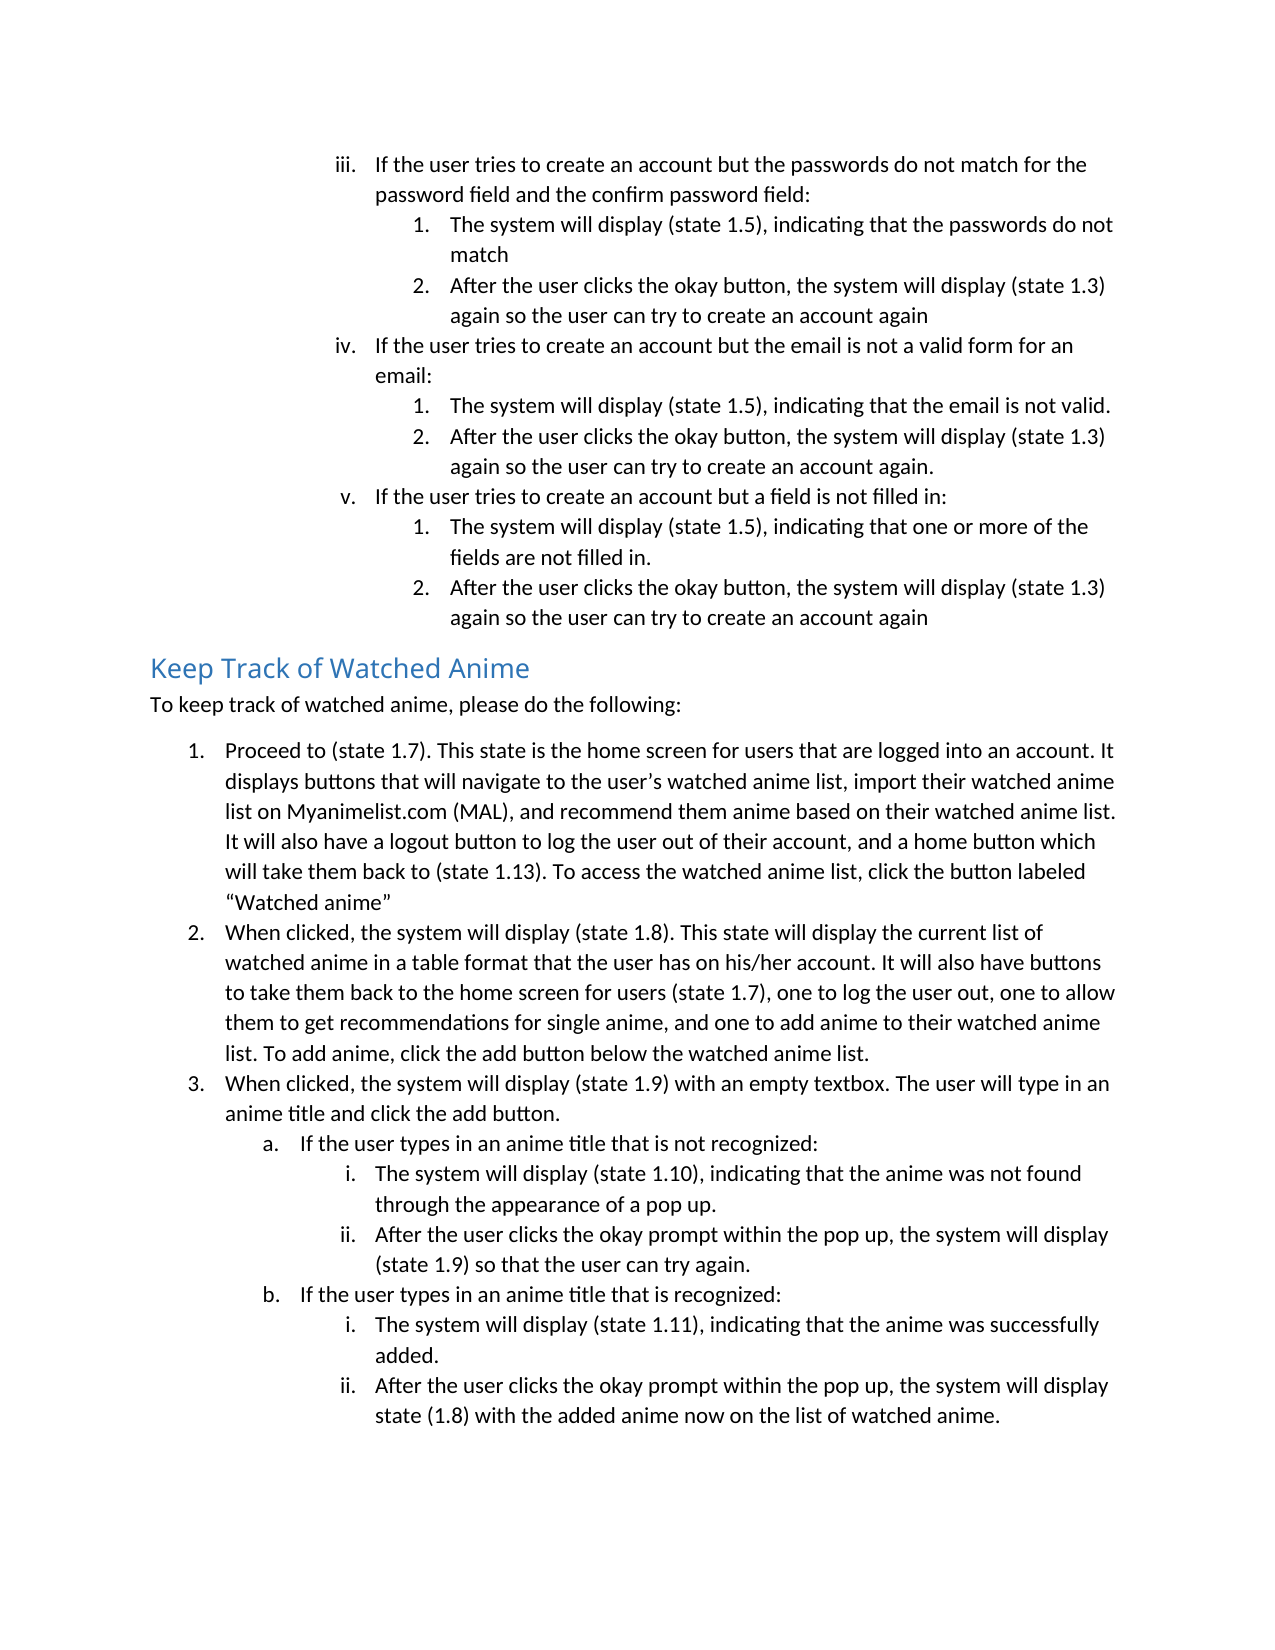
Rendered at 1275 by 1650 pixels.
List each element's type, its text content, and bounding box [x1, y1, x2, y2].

list The system will display (state 1.11), indicating that the anime was successfully added. [356, 1311, 1125, 1369]
text To keep track of watched anime, please do the following: [150, 690, 1125, 718]
list When clicked, the system will display (state 1.9) with an empty textbox. The user will type in an anime title and click the add button. [187, 1069, 1125, 1127]
list If the user tries to create an account but the passwords do not match for the password field and the confirm password field: [356, 150, 1125, 208]
list If the user tries to create an account but the email is not a valid form for an email: [356, 331, 1125, 389]
list The system will display (state 1.5), indicating that the email is not valid. [412, 392, 1125, 420]
list The system will display (state 1.5), indicating that one or more of the fields are not filled in. [412, 512, 1125, 571]
list If the user types in an anime title that is recognized: [262, 1280, 1125, 1308]
subtitle Keep Track of Watched Anime [150, 650, 1125, 687]
list When clicked, the system will display (state 1.8). This state will display the current list of watched anime in a table format that the user has on his/her account. It will also have buttons to take them back to the home screen for users (state 1.7), one to log the user out, one to allow them to get recommendations for single anime, and one to add anime to their watched anime list. To add anime, click the add button below the watched anime list. [187, 918, 1125, 1067]
list After the user clicks the okay prompt within the pop up, the system will display state (1.8) with the added anime now on the list of watched anime. [356, 1371, 1125, 1429]
list If the user types in an anime title that is not recognized: [262, 1129, 1125, 1157]
list After the user clicks the okay button, the system will display (state 1.3) again so the user can try to create an account again [412, 271, 1125, 329]
list If the user tries to create an account but a field is not filled in: [356, 482, 1125, 510]
list Proceed to (state 1.7). This state is the home screen for users that are logged into an account. It displays buttons that will navigate to the user’s watched anime list, import their watched anime list on Myanimelist.com (MAL), and recommend them anime based on their watched anime list. It will also have a logout button to log the user out of their account, and a home button which will take them back to (state 1.13). To access the watched anime list, click the button labeled “Watched anime” [187, 737, 1125, 916]
list The system will display (state 1.5), indicating that the passwords do not match [412, 210, 1125, 269]
list The system will display (state 1.10), indicating that the anime was not found through the appearance of a pop up. [356, 1159, 1125, 1218]
list After the user clicks the okay prompt within the pop up, the system will display (state 1.9) so that the user can try again. [356, 1220, 1125, 1278]
list After the user clicks the okay button, the system will display (state 1.3) again so the user can try to create an account again [412, 573, 1125, 631]
list After the user clicks the okay button, the system will display (state 1.3) again so the user can try to create an account again. [412, 422, 1125, 480]
